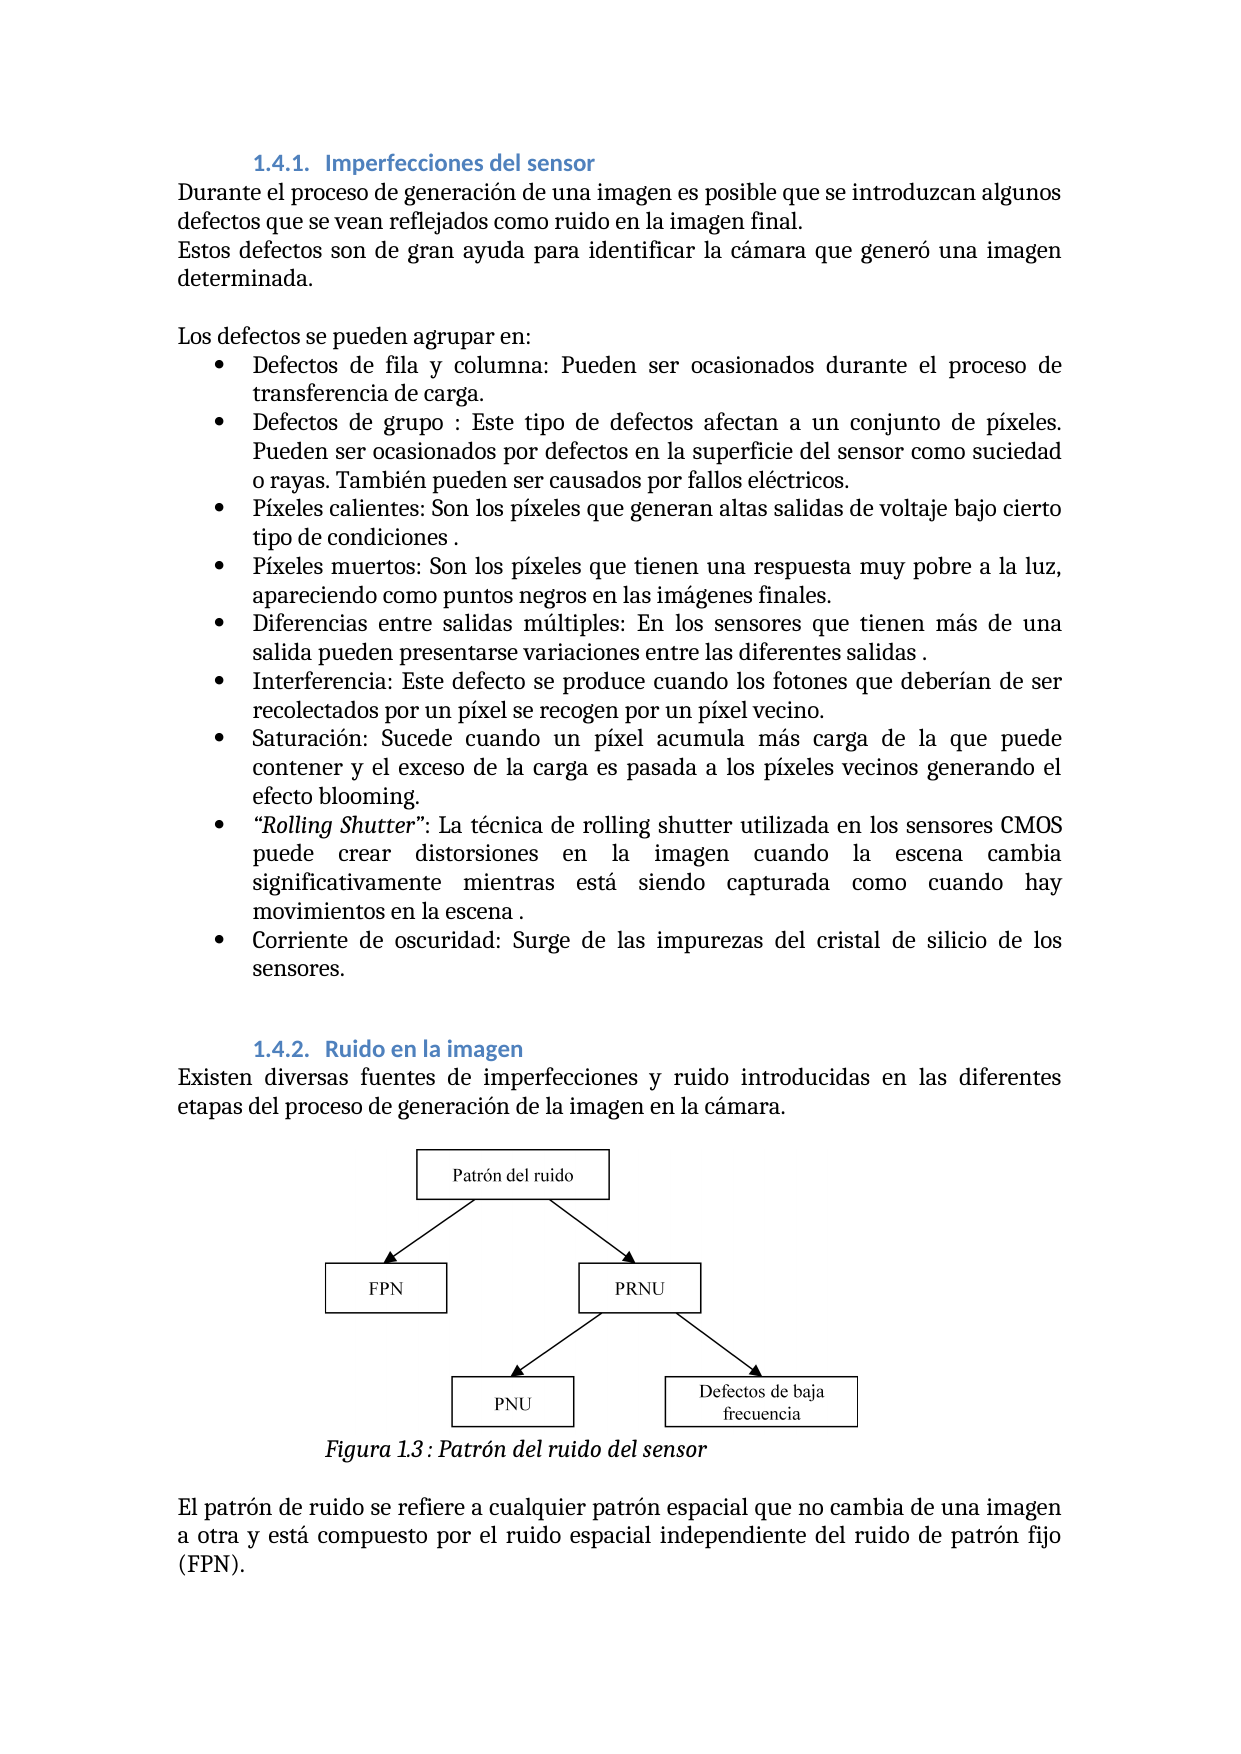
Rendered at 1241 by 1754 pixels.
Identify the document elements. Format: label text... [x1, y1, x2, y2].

text Figura 1.3 : Patrón del ruido del sensor [325, 1435, 1063, 1464]
list Saturación: Sucede cuando un píxel acumula más carga de la que puede contener y el exceso de la carga es pasada a los píxeles vecinos generando el efecto blooming. [215, 724, 1063, 811]
list Corriente de oscuridad: Surge de las impurezas del cristal de silicio de los sensores. [215, 926, 1063, 983]
list Píxeles muertos: Son los píxeles que tienen una respuesta muy pobre a la luz, apareciendo como puntos negros en las imágenes finales. [215, 552, 1063, 609]
text Los defectos se pueden agrupar en: [177, 322, 1063, 351]
list “Rolling Shutter”: La técnica de rolling shutter utilizada en los sensores CMOS puede crear distorsiones en la imagen cuando la escena cambia significativamente mientras está siendo capturada como cuando hay movimientos en la escena . [215, 811, 1063, 926]
list Defectos de fila y columna: Pueden ser ocasionados durante el proceso de transferencia de carga. [215, 351, 1063, 408]
list Píxeles calientes: Son los píxeles que generan altas salidas de voltaje bajo cierto tipo de condiciones . [215, 494, 1063, 552]
text Estos defectos son de gran ayuda para identificar la cámara que generó una imagen determinada. [177, 236, 1063, 293]
subtitle Ruido en la imagen [252, 1033, 1063, 1063]
picture [324, 1149, 858, 1435]
text Durante el proceso de generación de una imagen es posible que se introduzcan algunos defectos que se vean reflejados como ruido en la imagen final. [177, 178, 1063, 236]
list Diferencias entre salidas múltiples: En los sensores que tienen más de una salida pueden presentarse variaciones entre las diferentes salidas . [215, 609, 1063, 667]
subtitle Imperfecciones del sensor [252, 148, 1063, 178]
list Interferencia: Este defecto se produce cuando los fotones que deberían de ser recolectados por un píxel se recogen por un píxel vecino. [215, 667, 1063, 724]
text Existen diversas fuentes de imperfecciones y ruido introducidas en las diferentes etapas del proceso de generación de la imagen en la cámara. [177, 1063, 1063, 1121]
list Defectos de grupo : Este tipo de defectos afectan a un conjunto de píxeles. Pueden ser ocasionados por defectos en la superficie del sensor como suciedad o rayas. También pueden ser causados por fallos eléctricos. [215, 408, 1063, 494]
